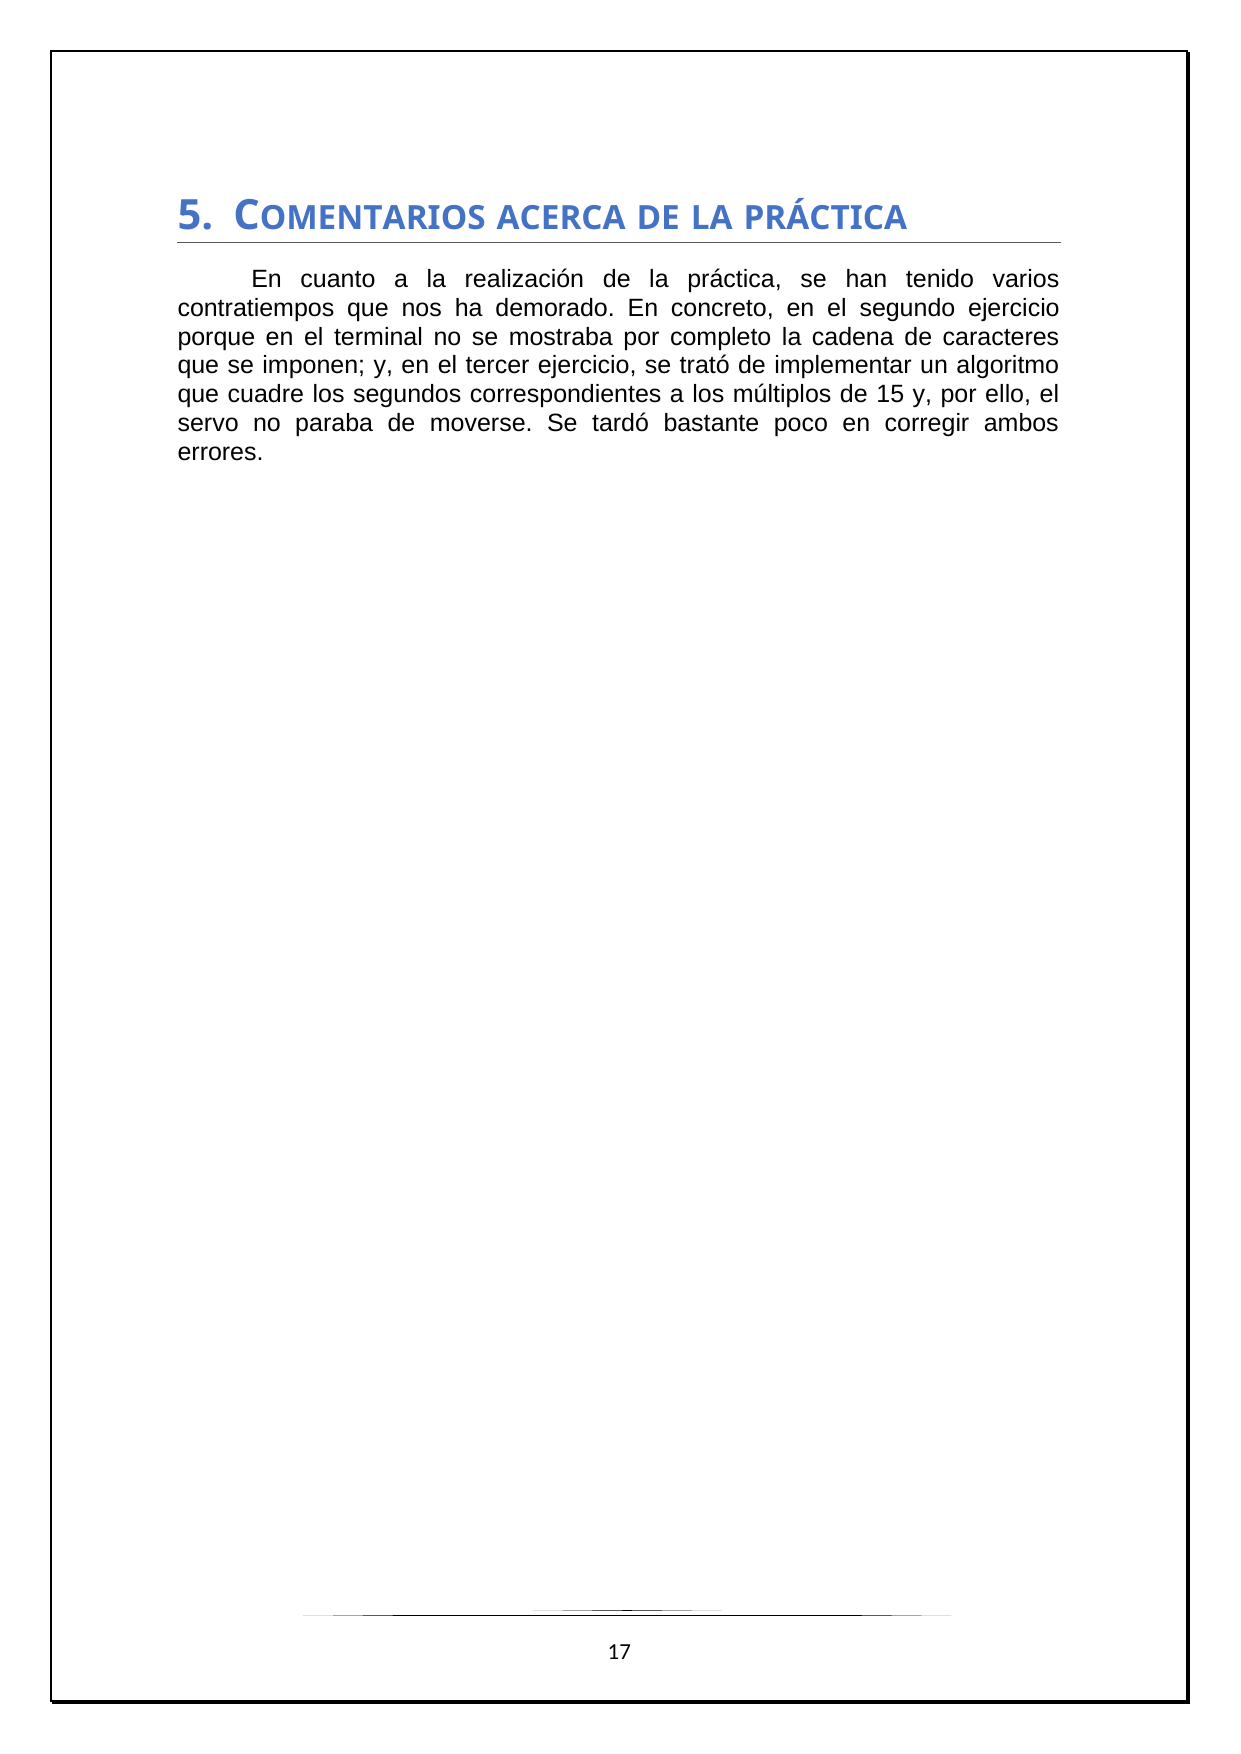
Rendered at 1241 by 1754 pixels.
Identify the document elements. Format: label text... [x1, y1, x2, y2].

text En cuanto a la realización de la práctica, se han tenido varios contratiempos que nos ha demorado. En concreto, en el segundo ejercicio porque en el terminal no se mostraba por completo la cadena de caracteres que se imponen; y, en el tercer ejercicio, se trató de implementar un algoritmo que cuadre los segundos correspondientes a los múltiplos de 15 y, por ello, el servo no paraba de moverse. Se tardó bastante poco en corregir ambos errores. [177, 264, 1061, 465]
subtitle Comentarios acerca de la práctica [177, 185, 1061, 242]
